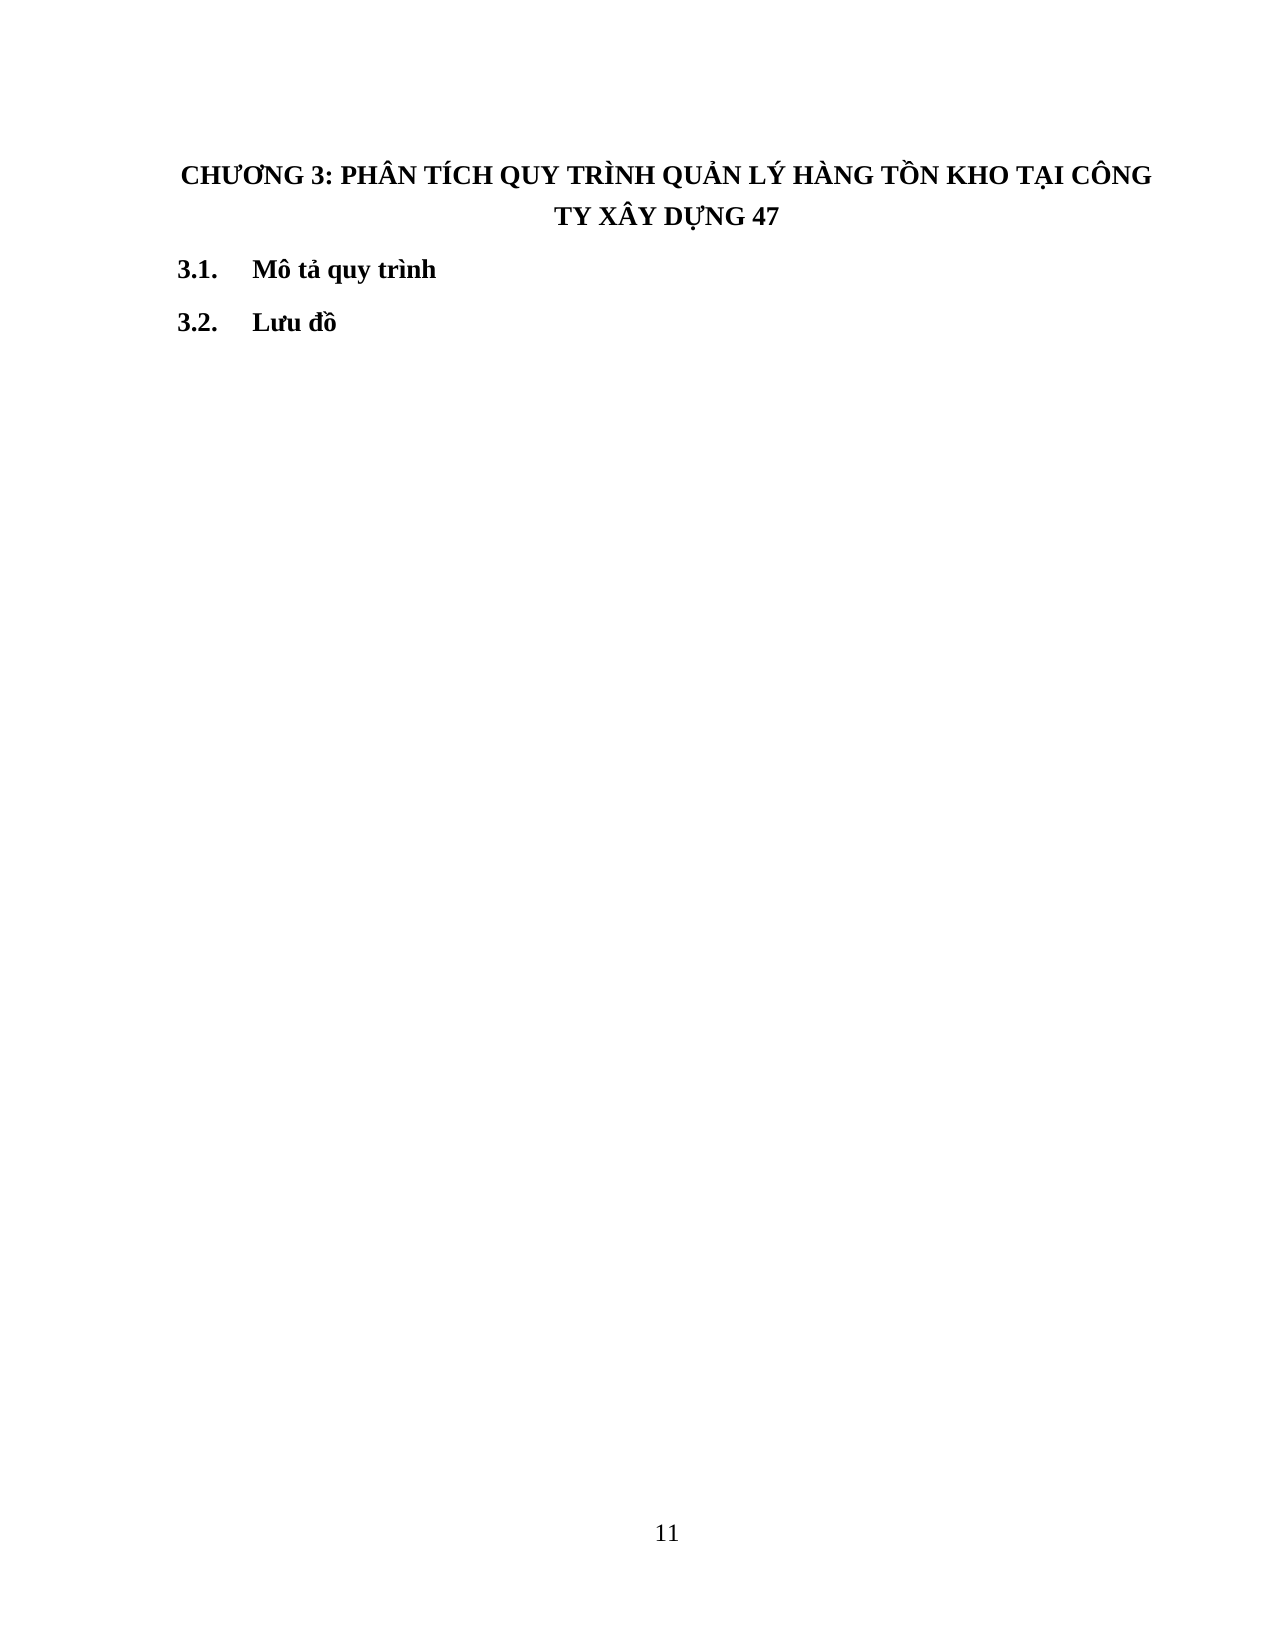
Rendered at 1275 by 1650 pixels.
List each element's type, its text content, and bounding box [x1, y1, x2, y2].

subtitle Mô tả quy trình [177, 253, 1156, 284]
subtitle CHƯƠNG 3: PHÂN TÍCH QUY TRÌNH QUẢN LÝ HÀNG TỒN KHO TẠI CÔNG TY XÂY DỰNG 47 [177, 159, 1156, 231]
subtitle Lưu đồ [177, 306, 1156, 337]
